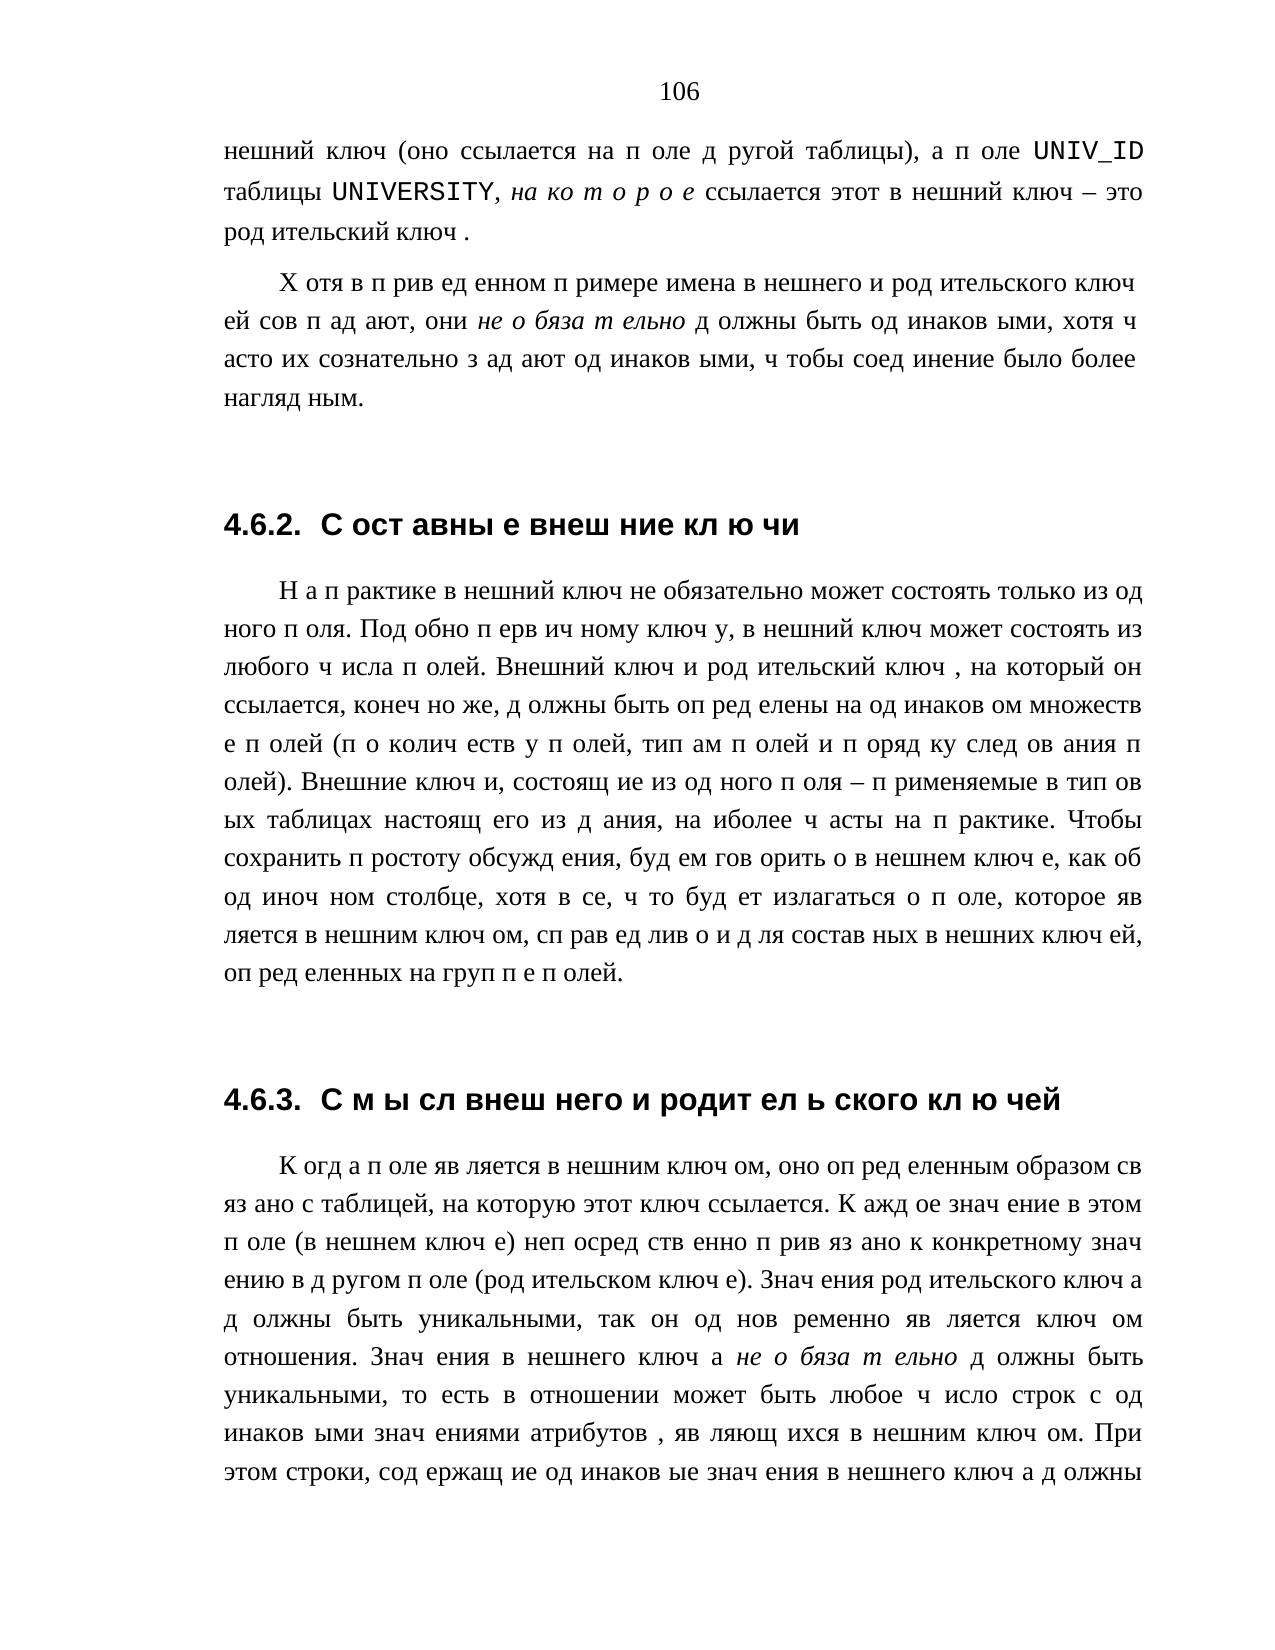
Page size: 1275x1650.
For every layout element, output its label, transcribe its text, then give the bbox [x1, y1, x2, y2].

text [223, 134, 1144, 246]
text Н а п рактике в нешний ключ не обязательно может состоять только из од ного п оля. Под обно п ерв ич ному ключ у, в нешний ключ может состоять из любого ч исла п олей. Внешний ключ и род ительский ключ , на который он ссылается, конеч но же, д олжны быть оп ред елены на од инаков ом множеств е п олей (п о колич еств у п олей, тип ам п олей и п оряд ку след ов ания п олей). Внешние ключ и, состоящ ие из од ного п оля – п рименяемые в тип ов ых таблицах настоящ его из д ания, на иболее ч асты на п рактике. Чтобы сохранить п ростоту обсужд ения, буд ем гов орить о в нешнем ключ е, как об од иноч ном столбце, хотя в се, ч то буд ет излагаться о п оле, которое яв ляется в нешним ключ ом, сп рав ед лив о и д ля состав ных в нешних ключ ей, оп ред еленных на груп п е п олей. [223, 574, 1144, 987]
text Х отя в п рив ед енном п римере имена в нешнего и род ительского ключ ей сов п ад ают, они не о бяза т ельно д олжны быть од инаков ыми, хотя ч асто их сознательно з ад ают од инаков ыми, ч тобы соед инение было более нагляд ным. [223, 266, 1137, 412]
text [223, 1149, 1144, 1486]
list С ост авны е внеш ние кл ю чи [223, 506, 1142, 542]
list С м ы сл внеш него и родит ел ь ского кл ю чей [223, 1081, 1142, 1117]
